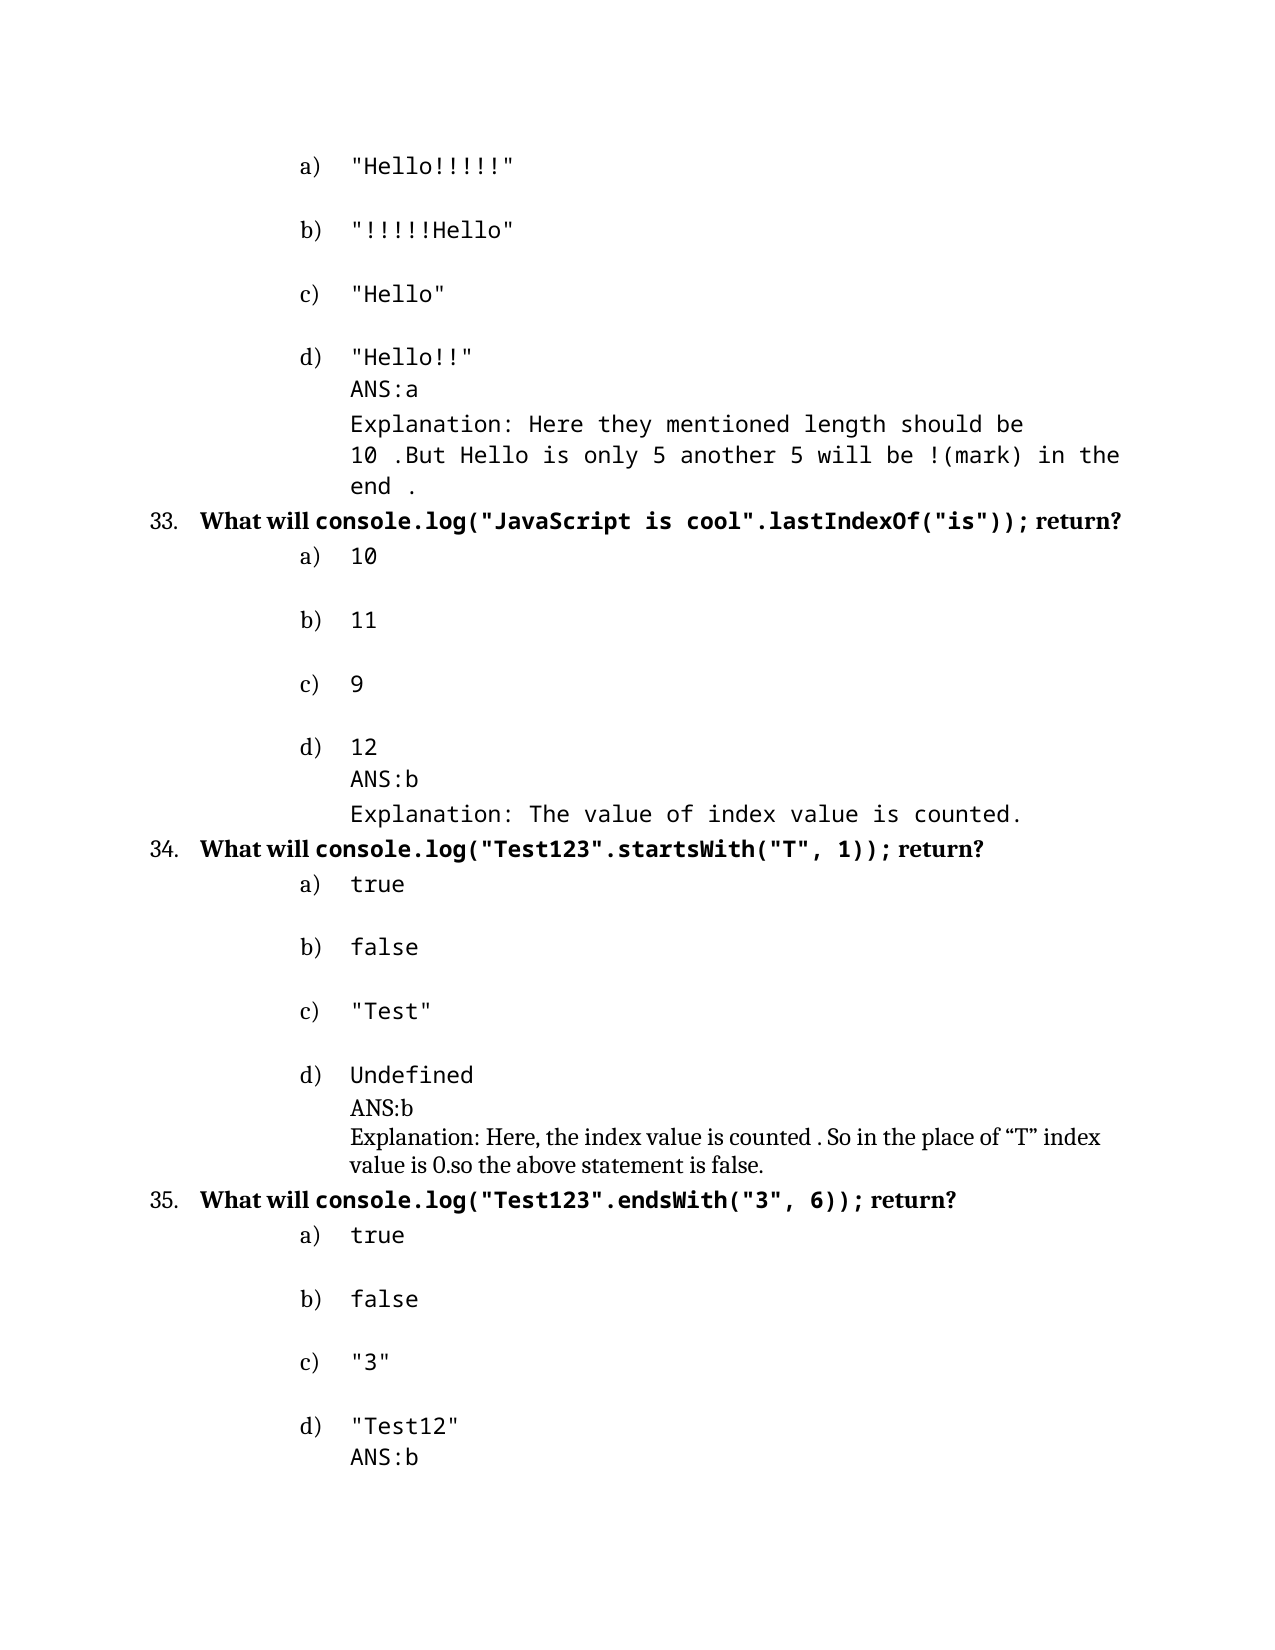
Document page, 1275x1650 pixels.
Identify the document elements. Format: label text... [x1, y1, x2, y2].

list 10 [300, 540, 1125, 600]
list true [300, 867, 1125, 927]
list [300, 1410, 1125, 1472]
list 9 [300, 667, 1125, 727]
list false [300, 931, 1125, 991]
list false [300, 1282, 1125, 1342]
list Undefined [300, 1059, 1125, 1090]
list What will console.log("Test123".endsWith("3", 6)); return? [150, 1184, 1125, 1215]
list What will console.log("JavaScript is cool".lastIndexOf("is")); return? [150, 505, 1125, 536]
list "Hello!!!!!" [300, 150, 1125, 210]
list "Hello" [300, 277, 1125, 337]
list 11 [300, 604, 1125, 664]
text Explanation: Here they mentioned length should be 10 .But Hello is only 5 another 5 will be !(mark) in the end . [350, 407, 1125, 501]
list "!!!!!Hello" [300, 214, 1125, 274]
list "Test" [300, 995, 1125, 1055]
list "Hello!!" ANS:a [300, 341, 1125, 404]
list 12 ANS:b [300, 731, 1125, 794]
list What will console.log("Test123".startsWith("T", 1)); return? [150, 832, 1125, 864]
text Explanation: The value of index value is counted. [350, 797, 1125, 829]
list true [300, 1219, 1125, 1279]
text ANS:b Explanation: Here, the index value is counted . So in the place of “T” index value is 0.so the above statement is false. [350, 1094, 1125, 1180]
list "3" [300, 1346, 1125, 1406]
